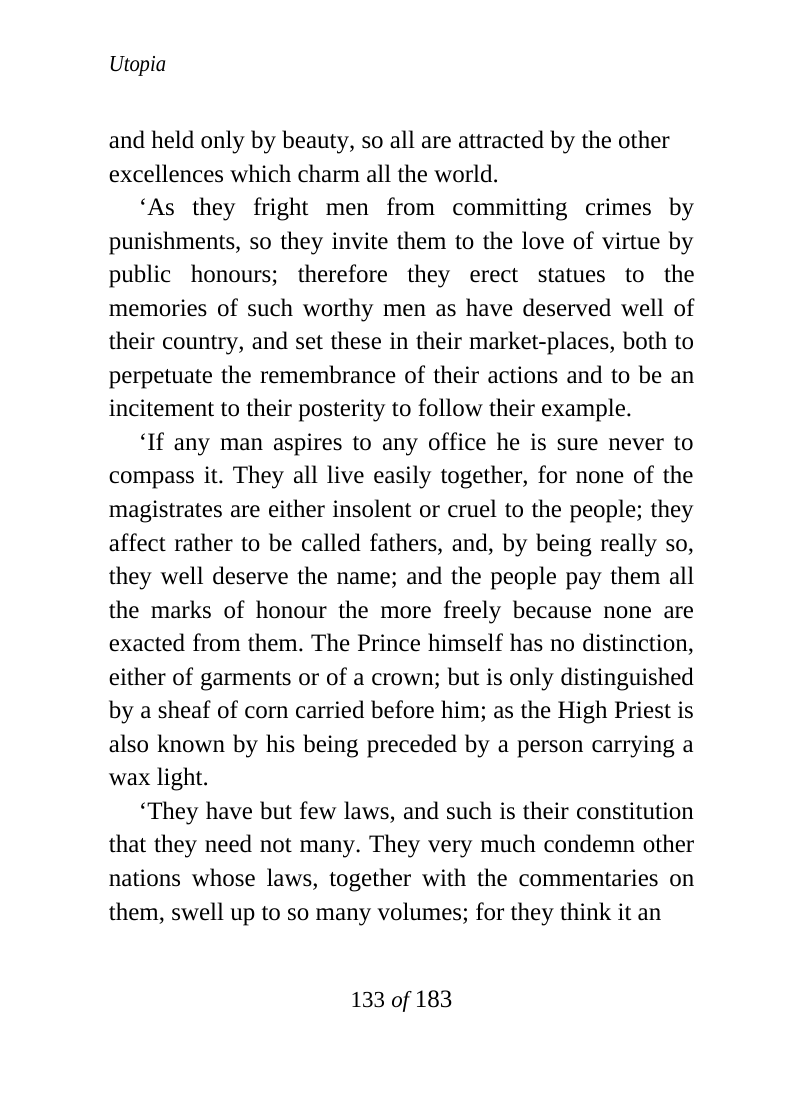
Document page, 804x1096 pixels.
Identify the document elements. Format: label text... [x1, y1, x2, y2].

text ‘As they fright men from committing crimes by punishments, so they invite them to the love of virtue by public honours; therefore they erect statues to the memories of such worthy men as have deserved well of their country, and set these in their market-places, both to perpetuate the remembrance of their actions and to be an incitement to their posterity to follow their example. [109, 192, 695, 422]
text and held only by beauty, so all are attracted by the other excellences which charm all the world. [109, 125, 707, 187]
text ‘If any man aspires to any office he is sure never to compass it. They all live easily together, for none of the magistrates are either insolent or cruel to the people; they affect rather to be called fathers, and, by being really so, they well deserve the name; and the people pay them all the marks of honour the more freely because none are exacted from them. The Prince himself has no distinction, either of garments or of a crown; but is only distinguished by a sheaf of corn carried before him; as the High Priest is also known by his being preceded by a person carrying a wax light. [109, 427, 695, 791]
text ‘They have but few laws, and such is their constitution that they need not many. They very much condemn other nations whose laws, together with the commentaries on them, swell up to so many volumes; for they think it an [109, 796, 695, 925]
